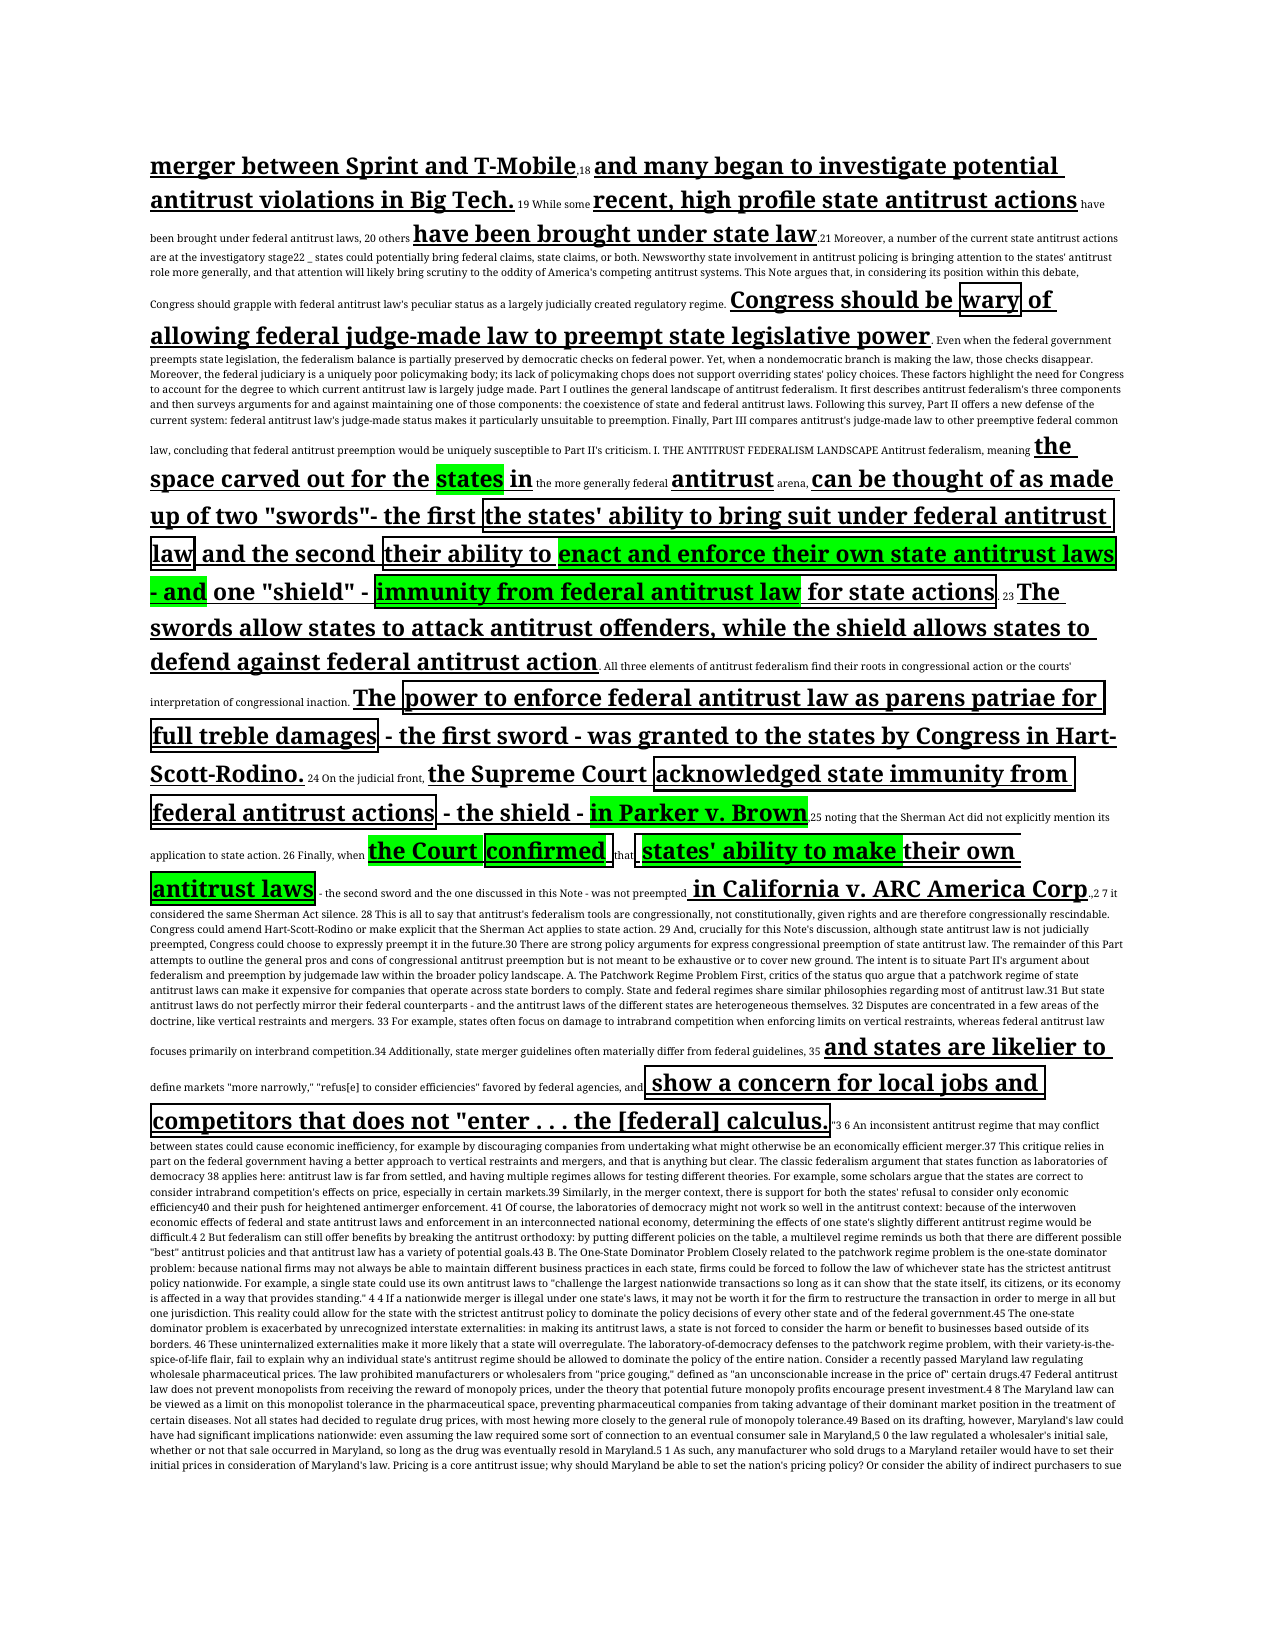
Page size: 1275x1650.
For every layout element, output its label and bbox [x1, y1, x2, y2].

text [150, 150, 1125, 1473]
